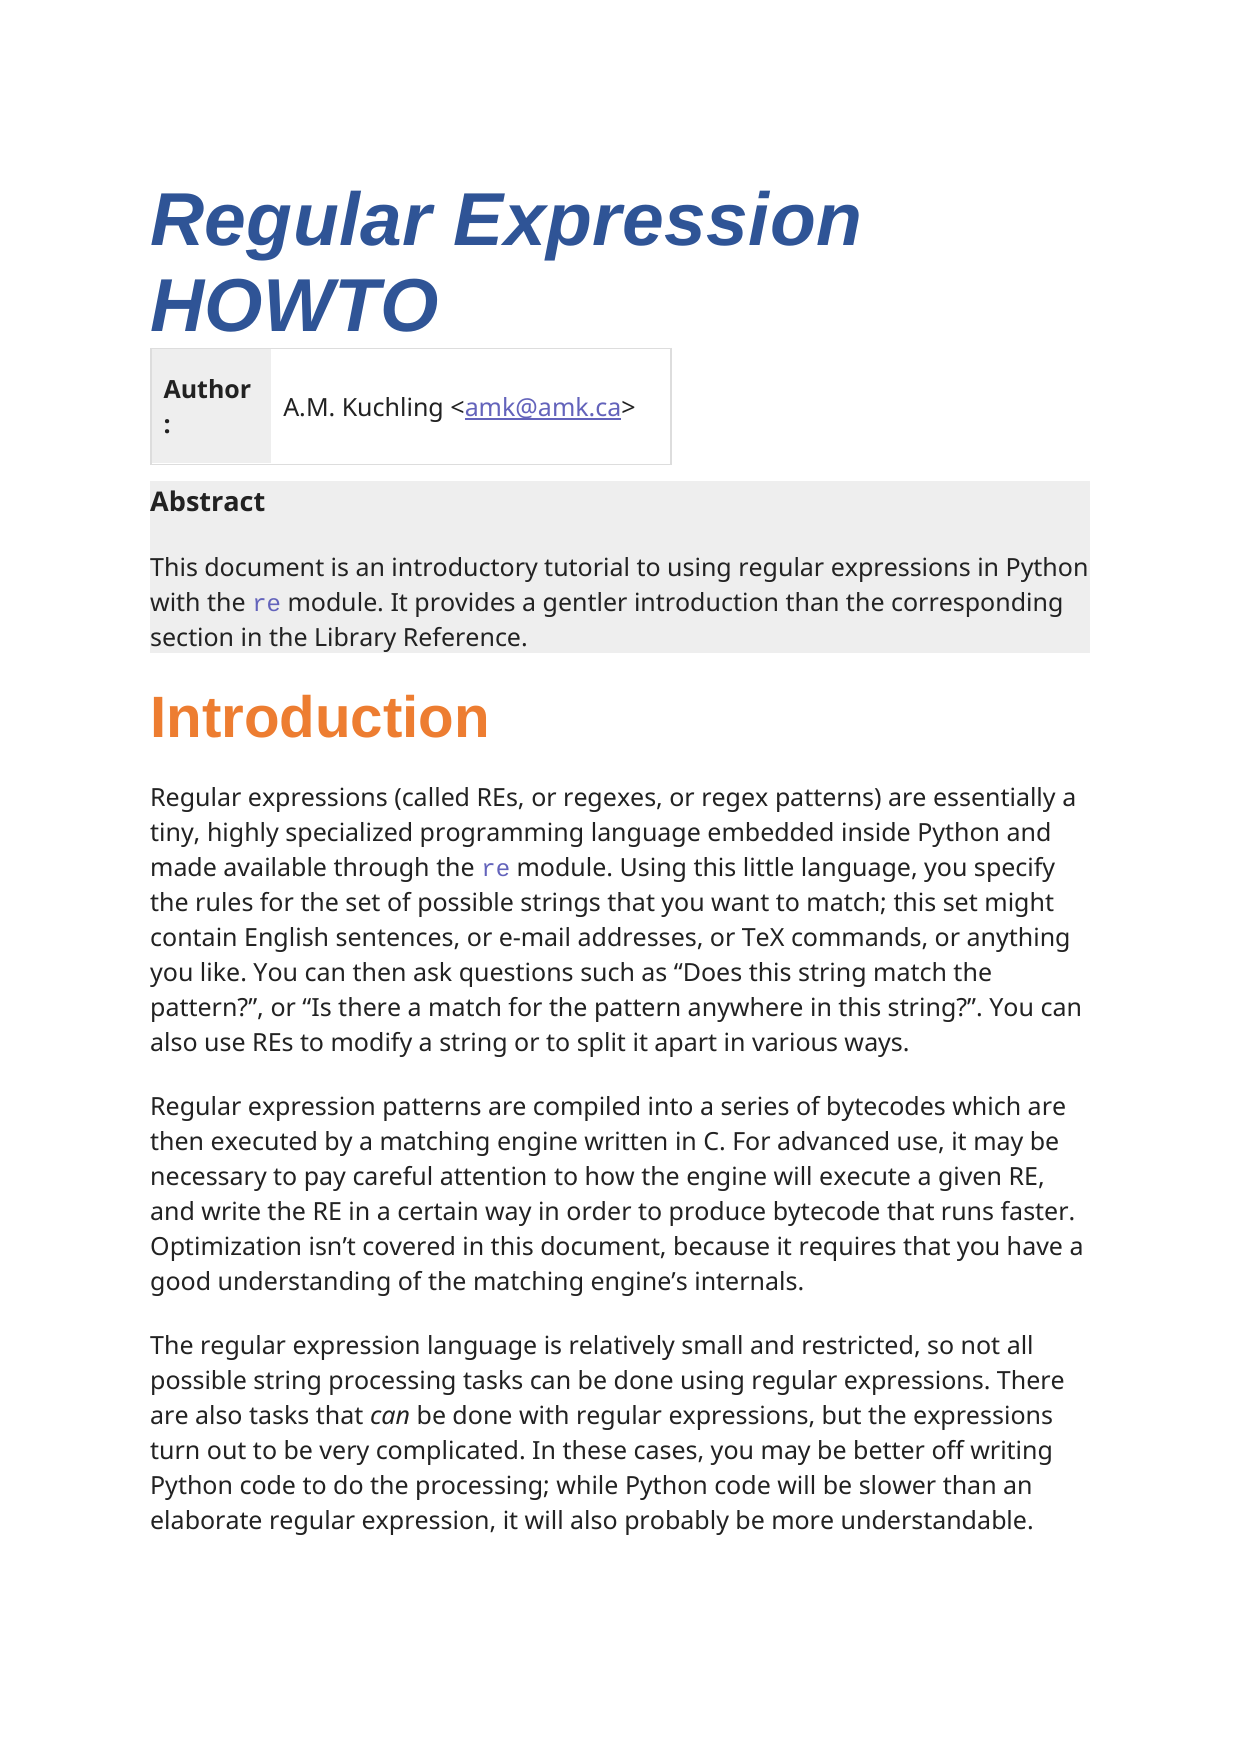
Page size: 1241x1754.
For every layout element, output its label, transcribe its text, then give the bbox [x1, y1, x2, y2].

table_header A.M. Kuchling <amk@amk.ca> [271, 349, 670, 463]
text The regular expression language is relatively small and restricted, so not all possible string processing tasks can be done using regular expressions. There are also tasks that can be done with regular expressions, but the expressions turn out to be very complicated. In these cases, you may be better off writing Python code to do the processing; while Python code will be slower than an elaborate regular expression, it will also probably be more understandable. [150, 1327, 1090, 1537]
subtitle Regular Expression HOWTO [150, 175, 1090, 347]
text This document is an introductory tutorial to using regular expressions in Python with the re module. It provides a gentler introduction than the corresponding section in the Library Reference. [150, 548, 1090, 653]
title Abstract [150, 481, 1090, 519]
text Regular expressions (called REs, or regexes, or regex patterns) are essentially a tiny, highly specialized programming language embedded inside Python and made available through the re module. Using this little language, you specify the rules for the set of possible strings that you want to match; this set might contain English sentences, or e-mail addresses, or TeX commands, or anything you like. You can then ask questions such as “Does this string match the pattern?”, or “Is there a match for the pattern anywhere in this string?”. You can also use REs to modify a string or to split it apart in various ways. [150, 779, 1090, 1059]
table_header Author: [152, 349, 271, 463]
text Regular expression patterns are compiled into a series of bytecodes which are then executed by a matching engine written in C. For advanced use, it may be necessary to pay careful attention to how the engine will execute a given RE, and write the RE in a certain way in order to produce bytecode that runs faster. Optimization isn’t covered in this document, because it requires that you have a good understanding of the matching engine’s internals. [150, 1088, 1090, 1298]
subtitle Introduction [150, 682, 1090, 749]
